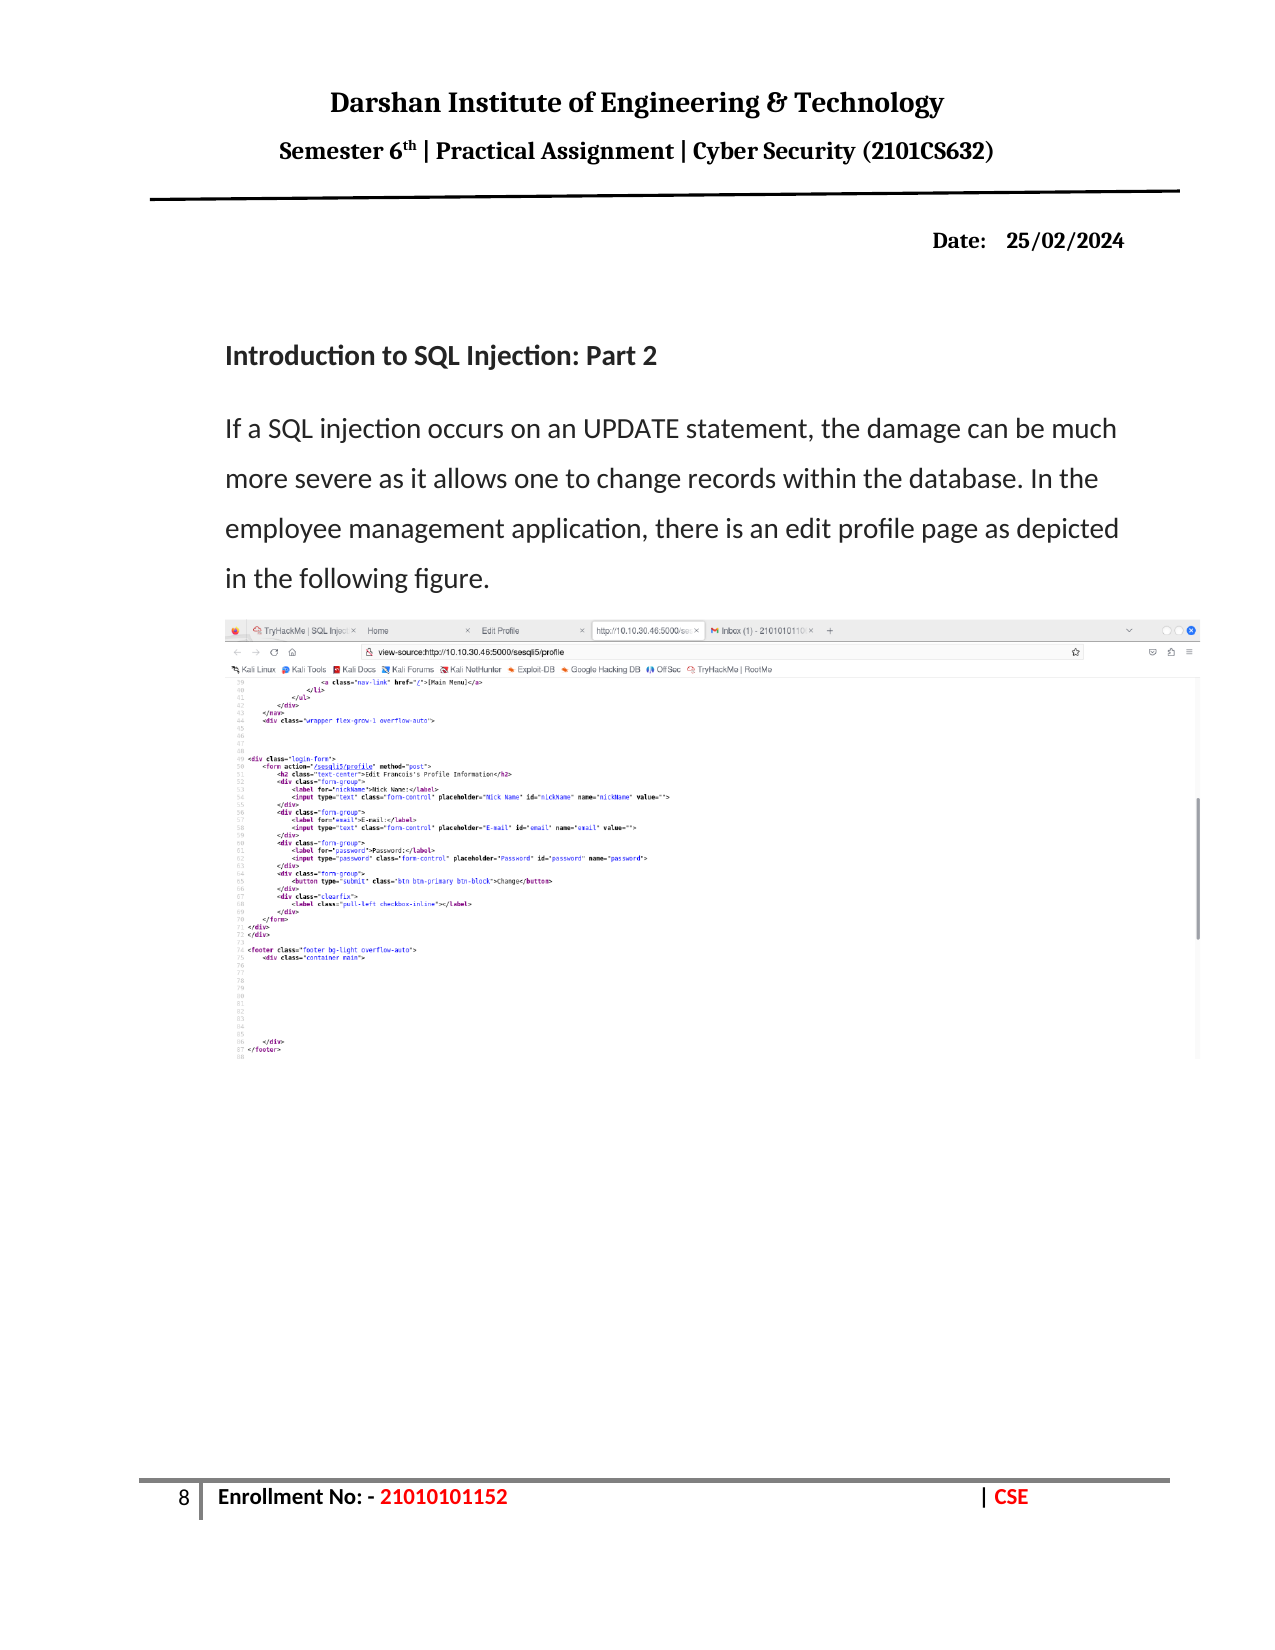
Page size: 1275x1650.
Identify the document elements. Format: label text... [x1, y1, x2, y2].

text If a SQL injection occurs on an UPDATE statement, the damage can be much more severe as it allows one to change records within the database. In the employee management application, there is an edit profile page as depicted in the following figure. [225, 396, 1125, 596]
text Introduction to SQL Injection: Part 2 [225, 323, 1125, 373]
picture [225, 619, 1200, 1059]
